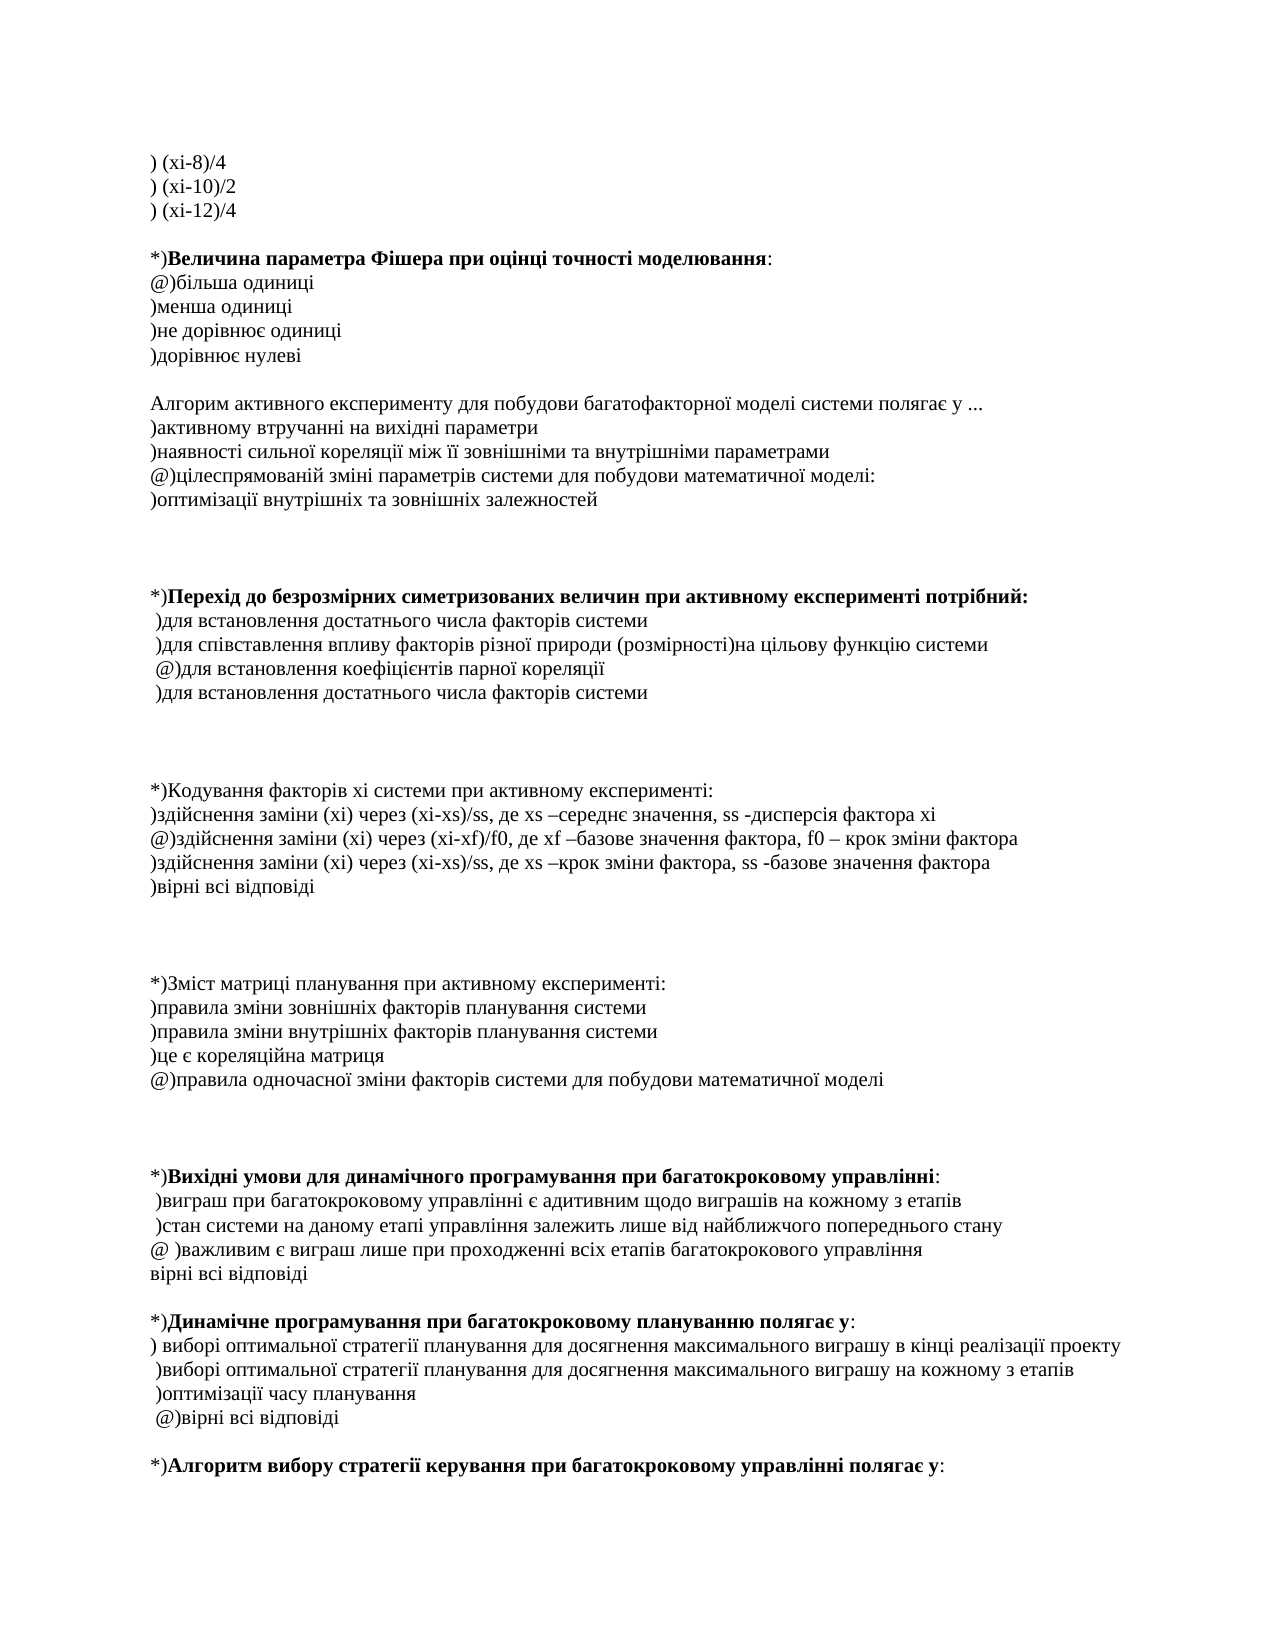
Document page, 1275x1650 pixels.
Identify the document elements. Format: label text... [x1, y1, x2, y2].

text )правила зміни зовнішніх факторів планування системи [150, 995, 1125, 1019]
text @ )важливим є виграш лише при проходженні всіх етапів багатокрокового управління [150, 1237, 1125, 1261]
text ) виборі оптимальної стратегії планування для досягнення максимального виграшу в кінці реалізації проекту [150, 1333, 1125, 1357]
text )оптимізації внутрішніх та зовнішніх залежностей [150, 487, 1125, 511]
text )дорівнює нулеві [150, 342, 1125, 367]
text ) (xi-8)/4 [150, 150, 1125, 174]
text )не дорівнює одиниці [150, 318, 1125, 342]
text *)Вихідні умови для динамічного програмування при багатокроковому управлінні: [150, 1164, 1125, 1188]
text *)Зміст матриці планування при активному експерименті: [150, 971, 1125, 995]
text )здійснення заміни (xi) через (xi-xs)/ss, де xs –крок зміни фактора, ss -базове значення фактора [150, 850, 1125, 874]
text )для співставлення впливу факторів різної природи (розмірності)на цільову функцію системи [150, 632, 1125, 656]
text )виграш при багатокроковому управлінні є адитивним щодо виграшів на кожному з етапів [150, 1188, 1125, 1212]
text @)більша одиниці [150, 270, 1125, 294]
text @)здійснення заміни (xi) через (xi-xf)/f0, де xf –базове значення фактора, f0 – крок зміни фактора [150, 826, 1125, 850]
text )виборі оптимальної стратегії планування для досягнення максимального виграшу на кожному з етапів [150, 1357, 1125, 1381]
text @)цілеспрямованій зміні параметрів системи для побудови математичної моделі: [150, 463, 1125, 487]
text ) (xi-12)/4 [150, 198, 1125, 222]
text @)для встановлення коефіцієнтів парної кореляції [150, 656, 1125, 680]
text )для встановлення достатнього числа факторів системи [150, 608, 1125, 632]
text *)Динамічне програмування при багатокроковому плануванню полягає у: [150, 1309, 1125, 1333]
text вірні всі відповіді [150, 1261, 1125, 1285]
text @)правила одночасної зміни факторів системи для побудови математичної моделі [150, 1067, 1125, 1091]
text ) (xi-10)/2 [150, 174, 1125, 198]
text )наявності сильної кореляції між її зовнішніми та внутрішніми параметрами [150, 439, 1125, 463]
text )для встановлення достатнього числа факторів системи [150, 680, 1125, 704]
text )правила зміни внутрішніх факторів планування системи [150, 1019, 1125, 1043]
text *)Перехід до безрозмірних симетризованих величин при активному експерименті потрібний: [150, 584, 1125, 608]
text *)Алгоритм вибору стратегії керування при багатокроковому управлінні полягає у: [150, 1453, 1125, 1477]
text )менша одиниці [150, 294, 1125, 318]
text @)вірні всі відповіді [150, 1405, 1125, 1429]
text Алгорим активного експерименту для побудови багатофакторної моделі системи полягає у ... [150, 391, 1125, 415]
text )вірні всі відповіді [150, 874, 1125, 898]
text )стан системи на даному етапі управління залежить лише від найближчого попереднього стану [150, 1212, 1125, 1237]
text *)Величина параметра Фішера при оцінці точності моделювання: [150, 246, 1125, 270]
text )активному втручанні на вихідні параметри [150, 415, 1125, 439]
text )це є кореляційна матриця [150, 1043, 1125, 1067]
text )оптимізації часу планування [150, 1381, 1125, 1405]
text )здійснення заміни (xi) через (xi-xs)/ss, де xs –середнє значення, ss -дисперсія фактора xi [150, 802, 1125, 826]
text *)Кодування факторів xi системи при активному експерименті: [150, 777, 1125, 802]
